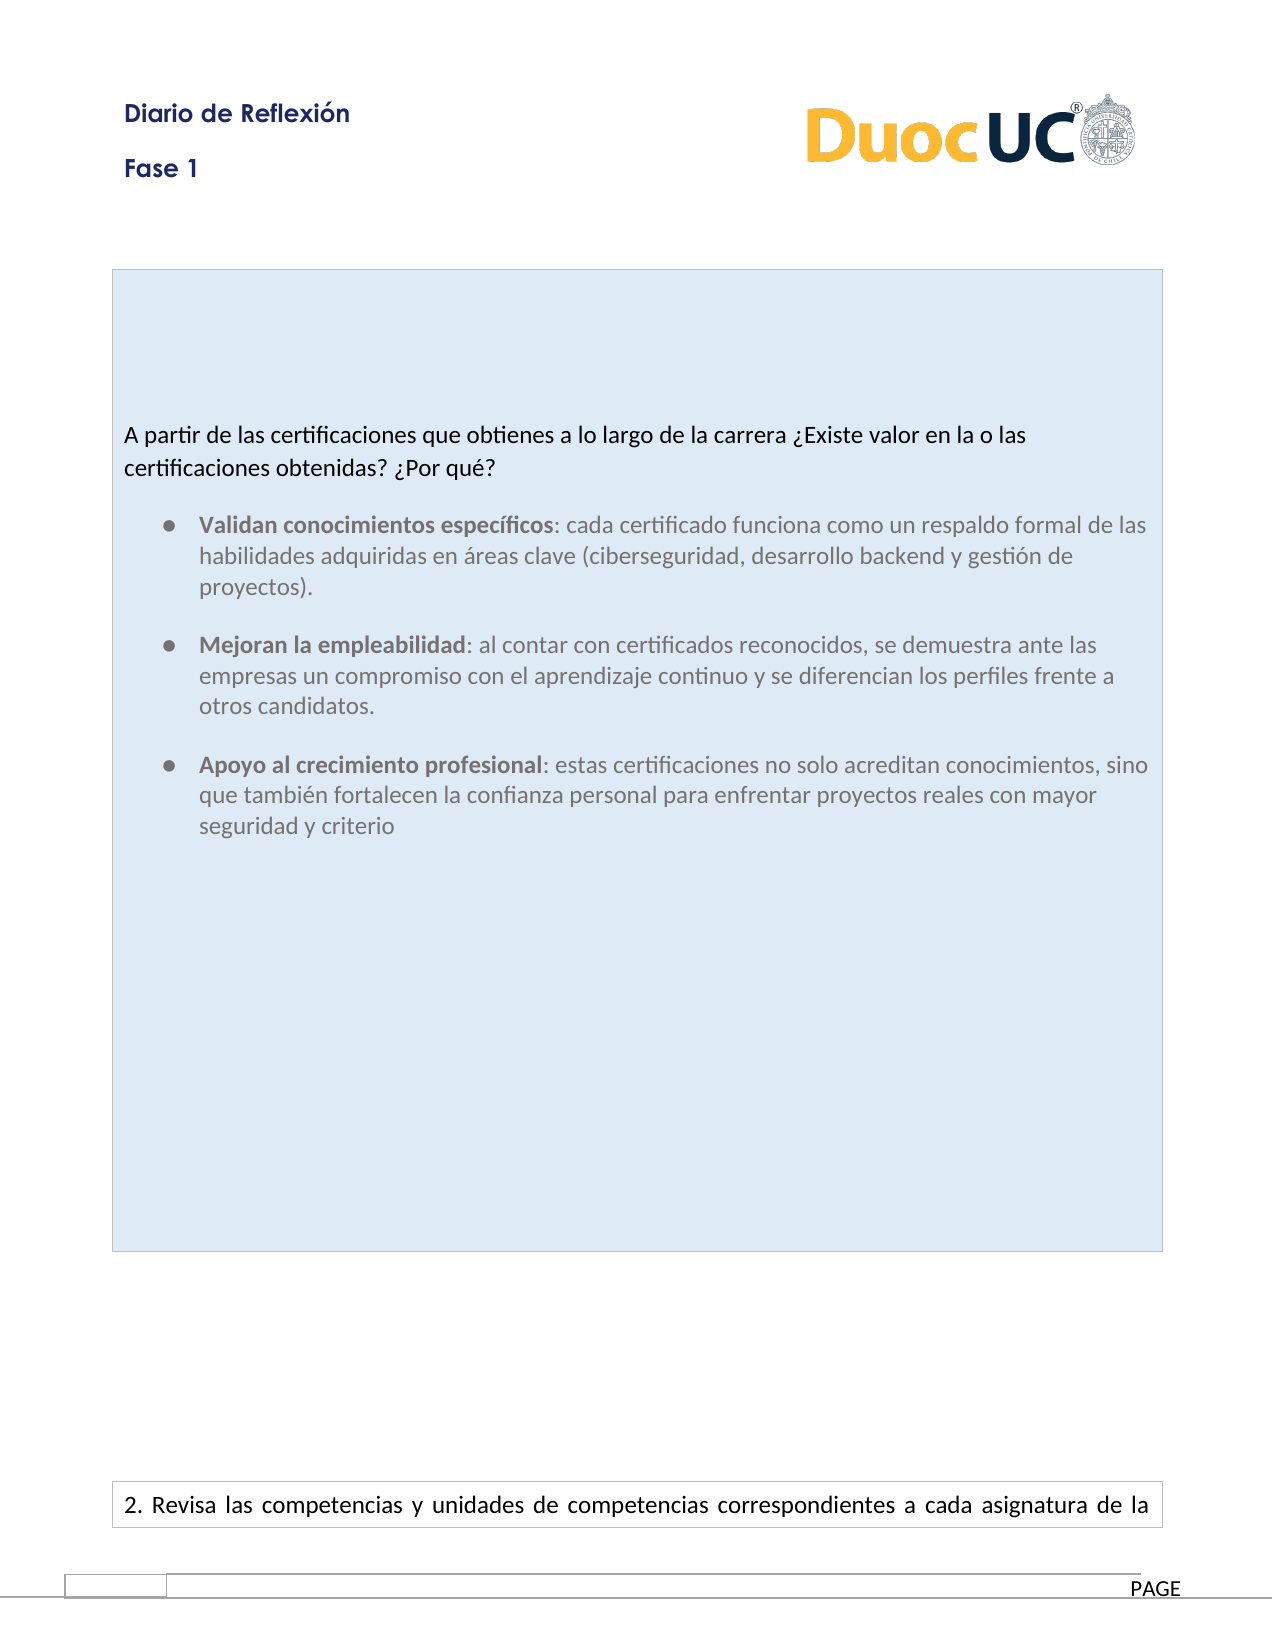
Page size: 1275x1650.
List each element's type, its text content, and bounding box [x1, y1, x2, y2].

picture [807, 94, 1135, 165]
